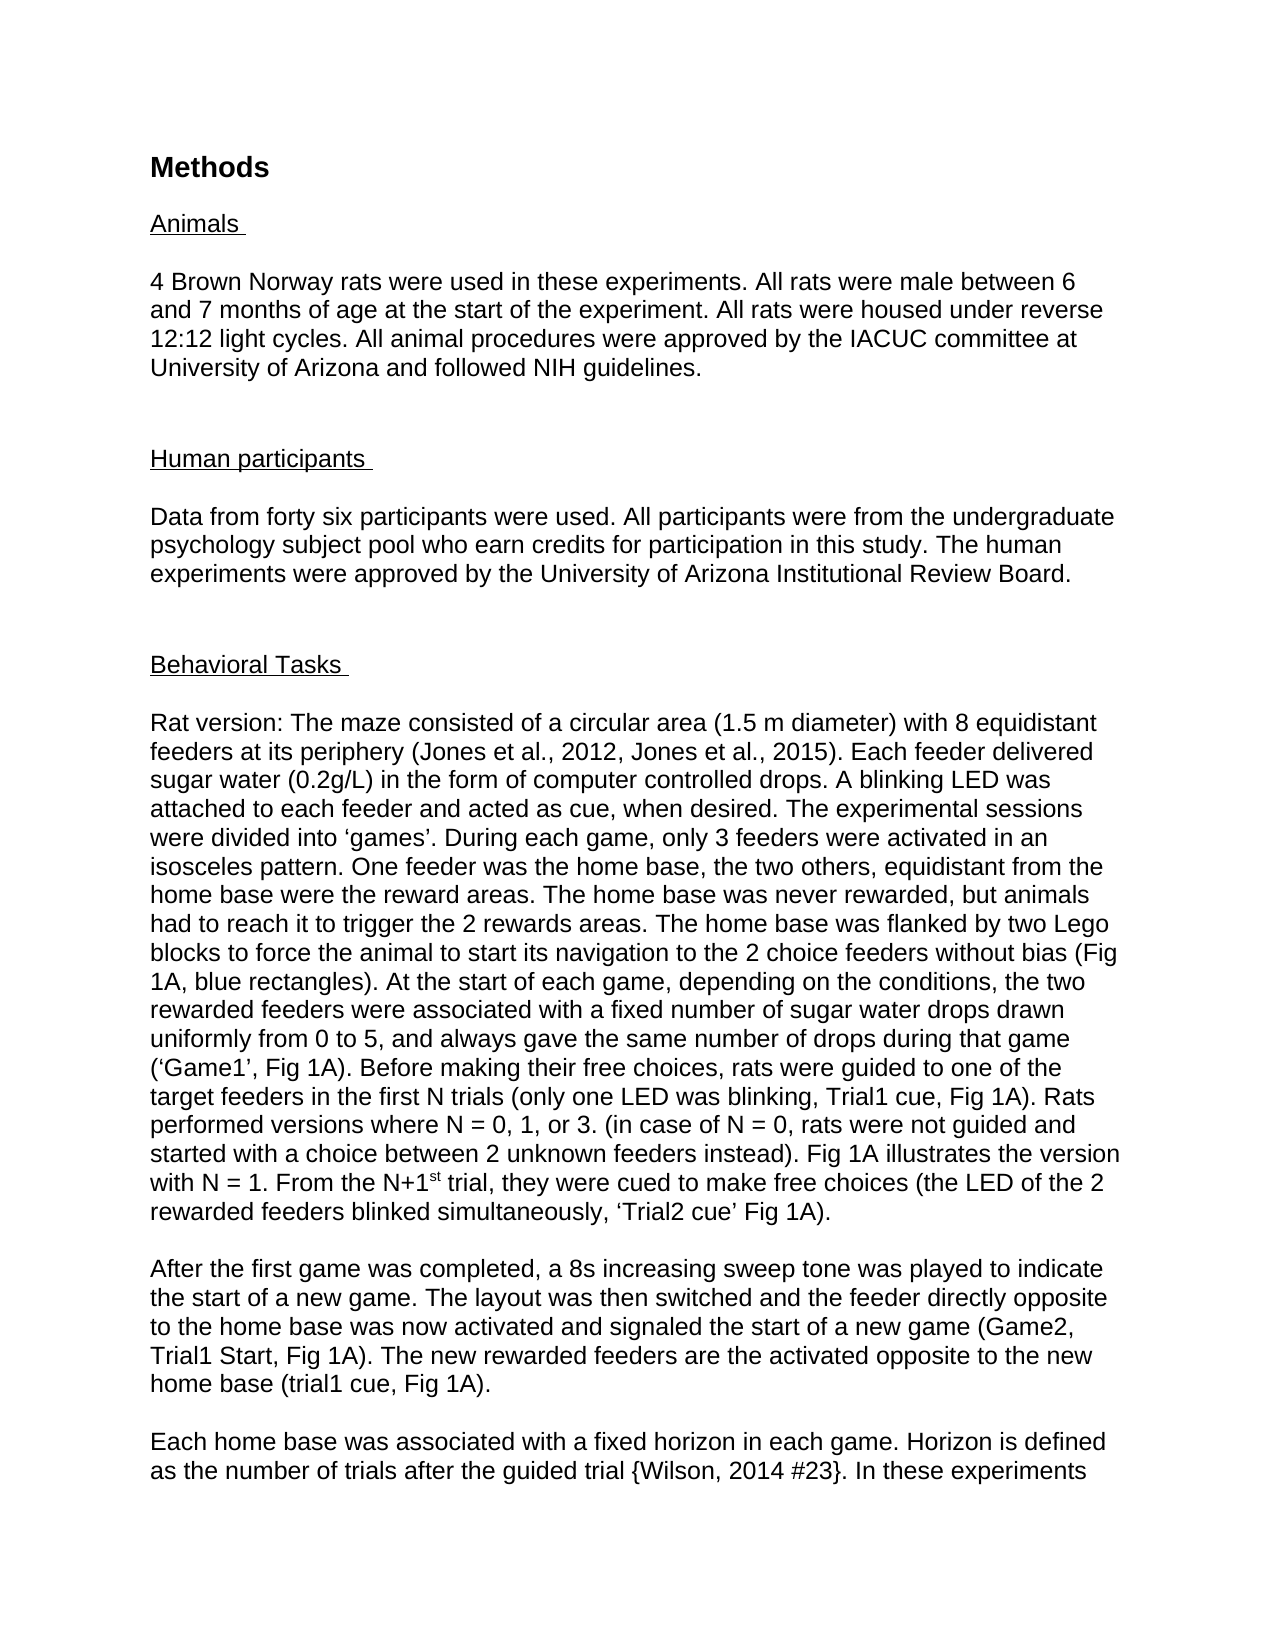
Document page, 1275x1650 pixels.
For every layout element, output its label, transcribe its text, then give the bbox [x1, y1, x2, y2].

text After the first game was completed, a 8s increasing sweep tone was played to indicate the start of a new game. The layout was then switched and the feeder directly opposite to the home base was now activated and signaled the start of a new game (Game2, Trial1 Start, Fig 1A). The new rewarded feeders are the activated opposite to the new home base (trial1 cue, Fig 1A). [150, 1254, 1125, 1398]
text 4 Brown Norway rats were used in these experiments. All rats were male between 6 and 7 months of age at the start of the experiment. All rats were housed under reverse 12:12 light cycles. All animal procedures were approved by the IACUC committee at University of Arizona and followed NIH guidelines. [150, 266, 1125, 381]
text Rat version: The maze consisted of a circular area (1.5 m diameter) with 8 equidistant feeders at its periphery (Jones et al., 2012, Jones et al., 2015). Each feeder delivered sugar water (0.2g/L) in the form of computer controlled drops. A blinking LED was attached to each feeder and acted as cue, when desired. The experimental sessions were divided into ‘games’. During each game, only 3 feeders were activated in an isosceles pattern. One feeder was the home base, the two others, equidistant from the home base were the reward areas. The home base was never rewarded, but animals had to reach it to trigger the 2 rewards areas. The home base was flanked by two Lego blocks to force the animal to start its navigation to the 2 choice feeders without bias (Fig 1A, blue rectangles). At the start of each game, depending on the conditions, the two rewarded feeders were associated with a fixed number of sugar water drops drawn uniformly from 0 to 5, and always gave the same number of drops during that game (‘Game1’, Fig 1A). Before making their free choices, rats were guided to one of the target feeders in the first N trials (only one LED was blinking, Trial1 cue, Fig 1A). Rats performed versions where N = 0, 1, or 3. (in case of N = 0, rats were not guided and started with a choice between 2 unknown feeders instead). Fig 1A illustrates the version with N = 1. From the N+1st trial, they were cued to make free choices (the LED of the 2 rewarded feeders blinked simultaneously, ‘Trial2 cue’ Fig 1A). [150, 708, 1125, 1225]
subtitle Behavioral Tasks [150, 650, 1125, 678]
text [150, 1427, 1125, 1485]
subtitle Methods [150, 150, 1125, 183]
text Data from forty six participants were used. All participants were from the undergraduate psychology subject pool who earn credits for participation in this study. The human experiments were approved by the University of Arizona Institutional Review Board. [150, 501, 1125, 588]
subtitle Human participants [150, 443, 1125, 472]
subtitle Animals [150, 208, 1125, 237]
